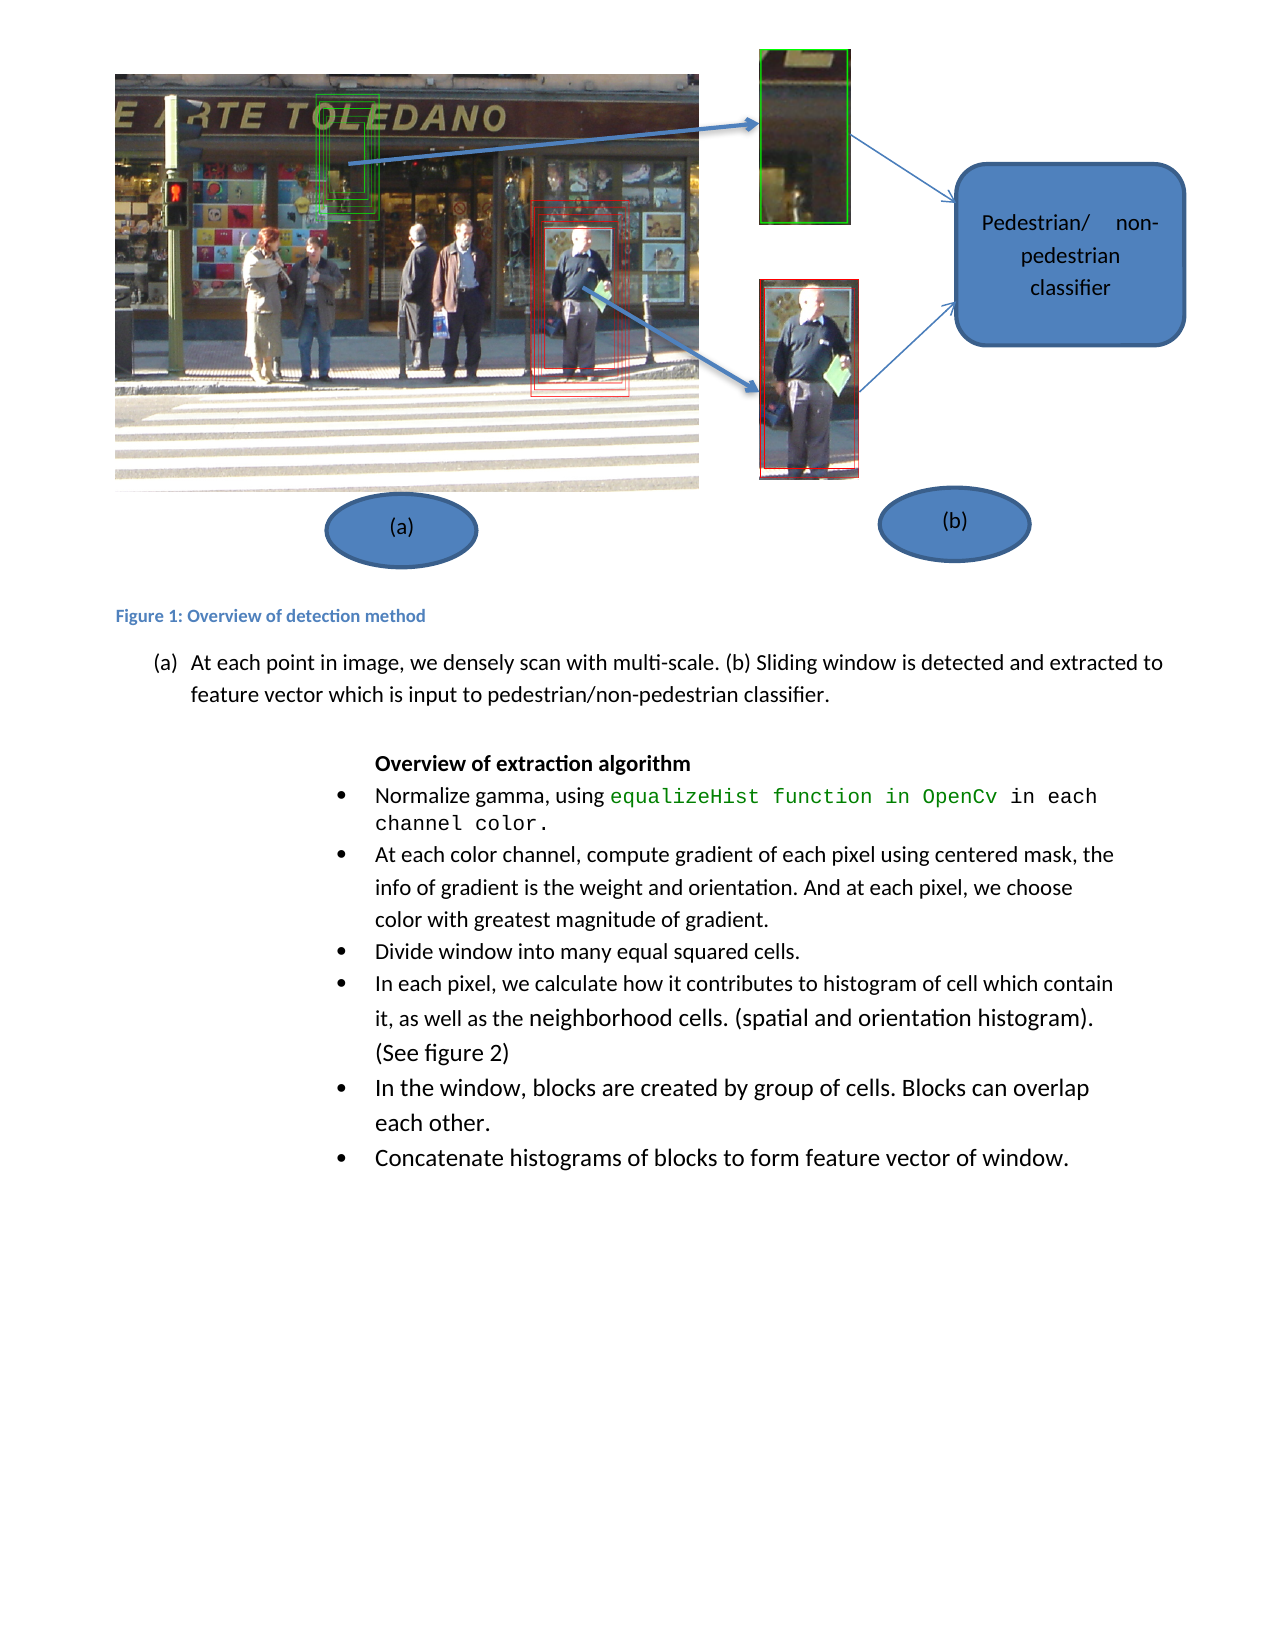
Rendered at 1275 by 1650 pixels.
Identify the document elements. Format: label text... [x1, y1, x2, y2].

list Normalize gamma, using equalizeHist function in OpenCv in each channel color. [337, 781, 1125, 837]
picture [759, 279, 859, 480]
picture [115, 74, 699, 492]
list Divide window into many equal squared cells. [337, 937, 1125, 965]
list At each color channel, compute gradient of each pixel using centered mask, the info of gradient is the weight and orientation. And at each pixel, we choose color with greatest magnitude of gradient. [337, 841, 1125, 933]
list In each pixel, we calculate how it contributes to histogram of cell which contain it, as well as the neighborhood cells. (spatial and orientation histogram). (See figure 2) [337, 969, 1125, 1067]
list Concatenate histograms of blocks to form feature vector of window. [337, 1142, 1125, 1172]
picture [759, 49, 851, 225]
list Overview of extraction algorithm [375, 749, 1125, 777]
list In the window, blocks are created by group of cells. Blocks can overlap each other. [337, 1072, 1125, 1137]
